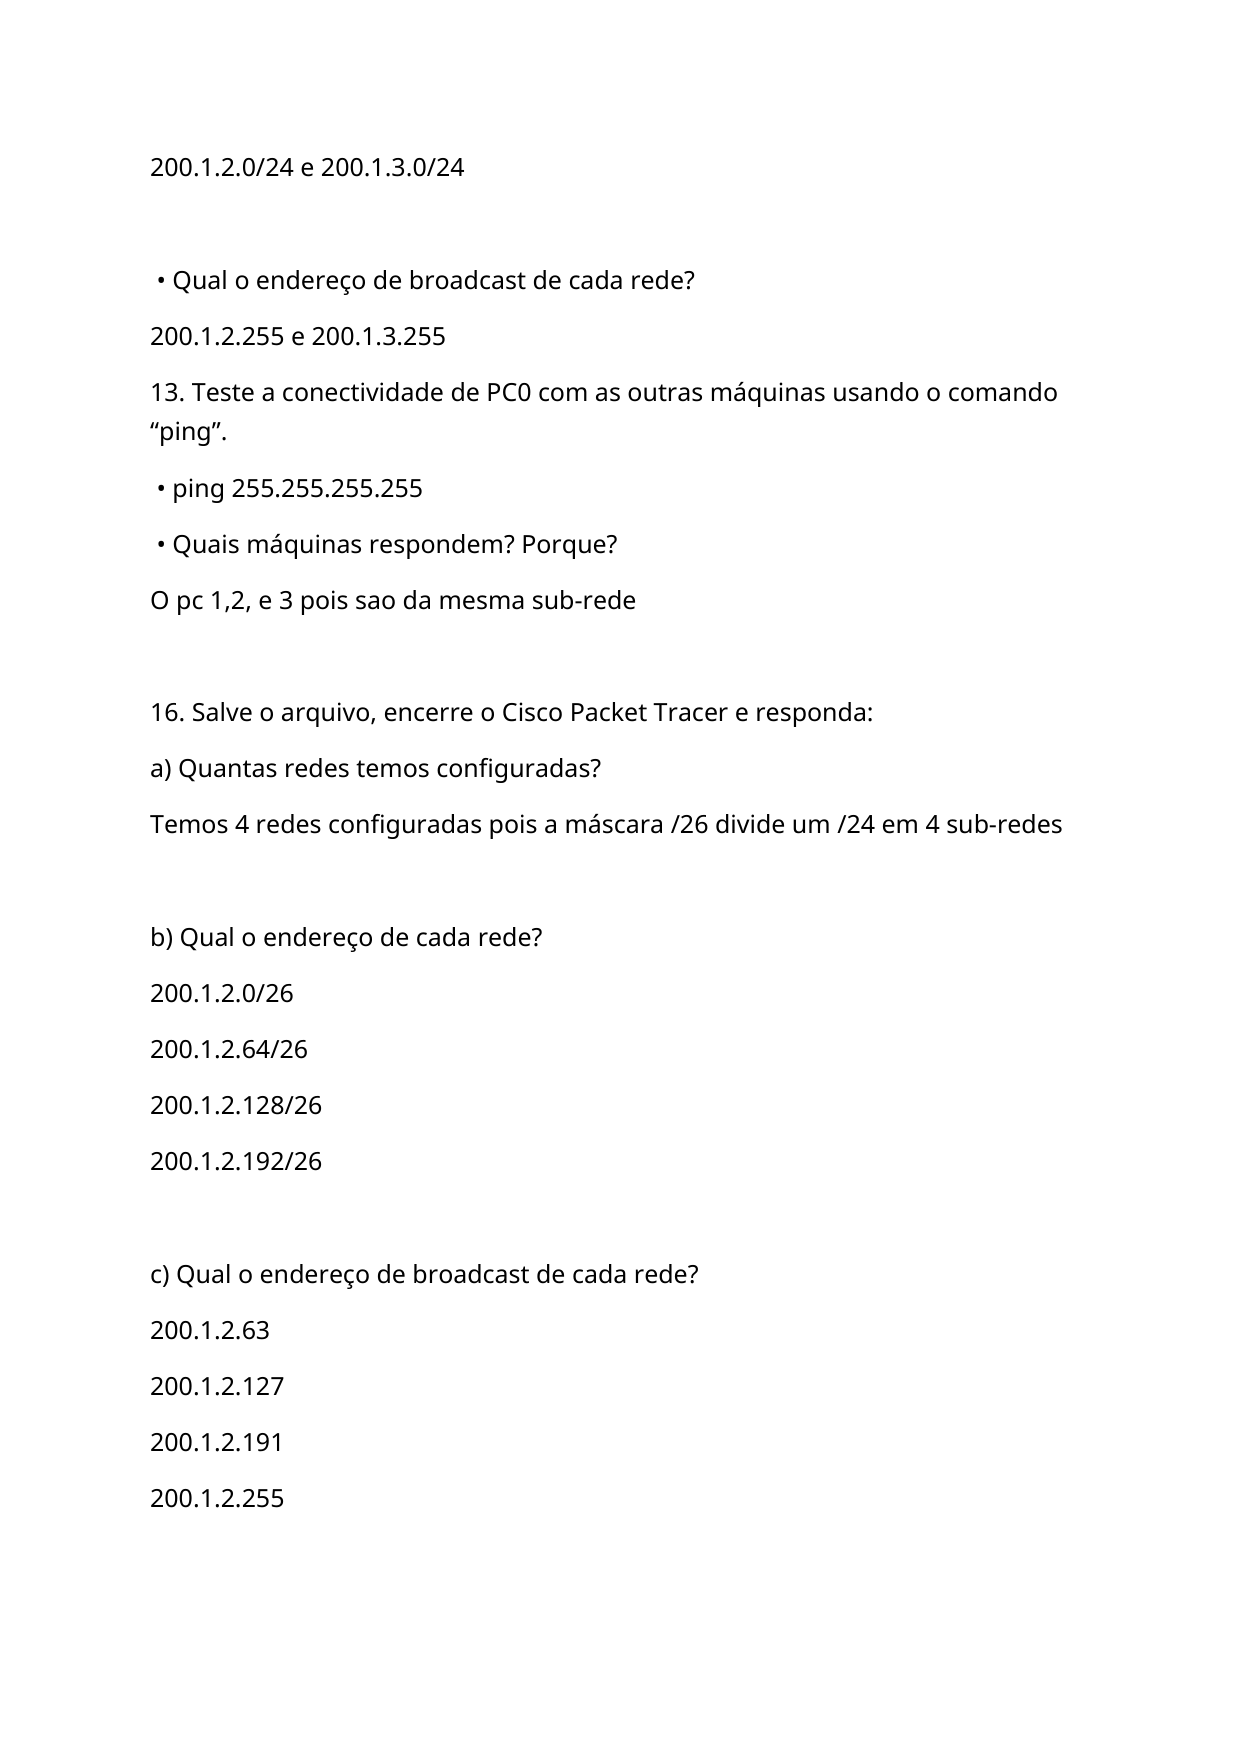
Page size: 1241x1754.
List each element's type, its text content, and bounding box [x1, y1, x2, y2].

text 200.1.2.128/26 [150, 1088, 1090, 1122]
text • ping 255.255.255.255 [150, 470, 1090, 504]
text 200.1.2.63 [150, 1312, 1090, 1346]
text b) Qual o endereço de cada rede? [150, 919, 1090, 953]
text 16. Salve o arquivo, encerre o Cisco Packet Tracer e responda: [150, 695, 1090, 729]
text 200.1.2.64/26 [150, 1032, 1090, 1066]
text 200.1.2.191 [150, 1425, 1090, 1459]
text Temos 4 redes configuradas pois a máscara /26 divide um /24 em 4 sub-redes [150, 807, 1090, 841]
text O pc 1,2, e 3 pois sao da mesma sub-rede [150, 582, 1090, 617]
text 200.1.2.255 e 200.1.3.255 [150, 318, 1090, 352]
text 200.1.2.255 [150, 1481, 1090, 1515]
text 200.1.2.127 [150, 1368, 1090, 1403]
text • Qual o endereço de broadcast de cada rede? [150, 262, 1090, 296]
text 13. Teste a conectividade de PC0 com as outras máquinas usando o comando “ping”. [150, 374, 1090, 448]
text 200.1.2.0/26 [150, 976, 1090, 1009]
text • Quais máquinas respondem? Porque? [150, 526, 1090, 560]
text 200.1.2.0/24 e 200.1.3.0/24 [150, 150, 1090, 184]
text c) Qual o endereço de broadcast de cada rede? [150, 1256, 1090, 1290]
text 200.1.2.192/26 [150, 1144, 1090, 1178]
text a) Quantas redes temos configuradas? [150, 751, 1090, 785]
